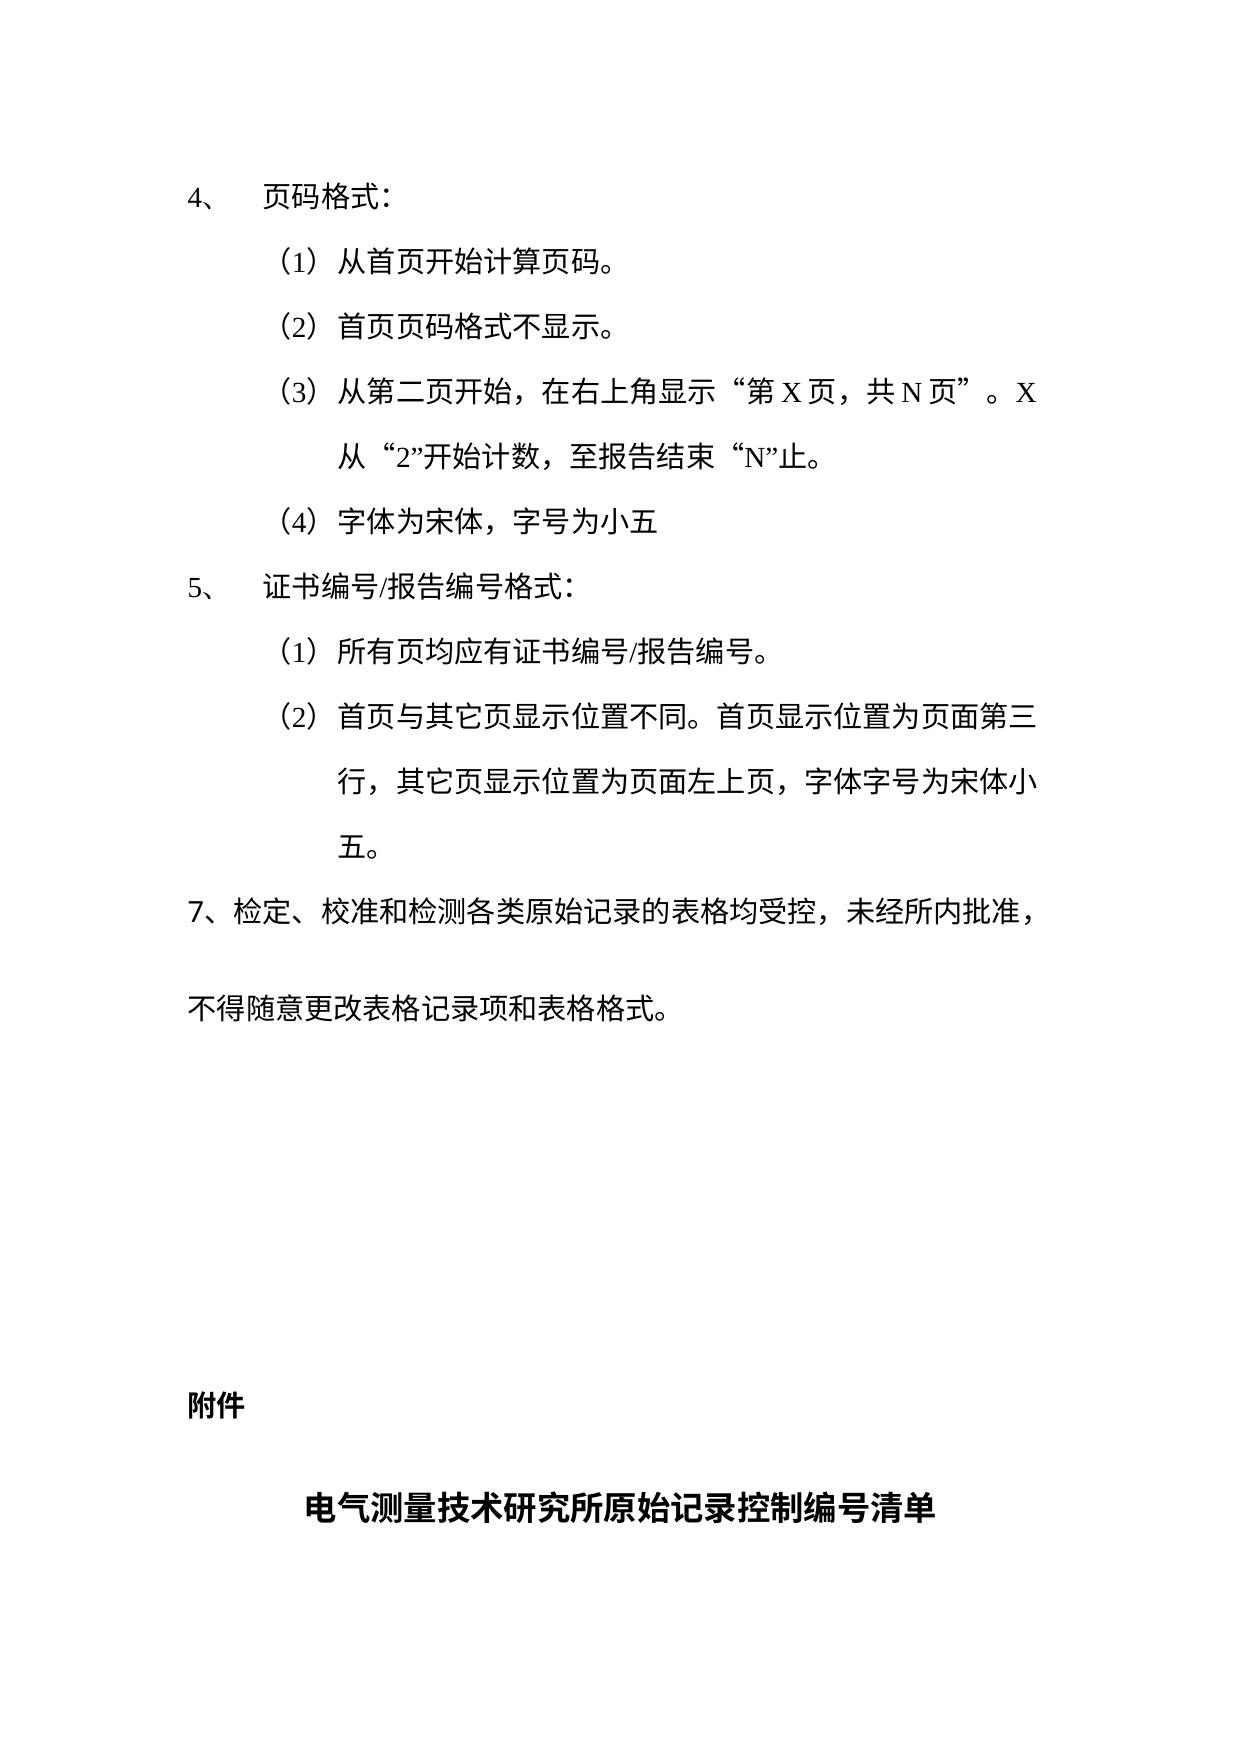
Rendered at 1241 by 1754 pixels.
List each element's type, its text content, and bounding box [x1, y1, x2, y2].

text 电气测量技术研究所原始记录控制编号清单 [187, 1473, 1053, 1538]
list 证书编号/报告编号格式： [187, 552, 1053, 617]
list 字体为宋体，字号为小五 [262, 487, 1053, 552]
list 首页页码格式不显示。 [262, 292, 1053, 357]
list 首页与其它页显示位置不同。首页显示位置为页面第三行，其它页显示位置为页面左上页，字体字号为宋体小五。 [262, 682, 1053, 877]
list 从第二页开始，在右上角显示“第X页，共N页”。X从“2”开始计数，至报告结束“N”止。 [262, 357, 1053, 487]
list 页码格式： [187, 162, 1053, 227]
list 所有页均应有证书编号/报告编号。 [262, 617, 1053, 682]
list 从首页开始计算页码。 [262, 227, 1053, 292]
text 7、检定、校准和检测各类原始记录的表格均受控，未经所内批准，不得随意更改表格记录项和表格格式。 [187, 877, 1053, 1039]
text 附件 [187, 1371, 1053, 1436]
